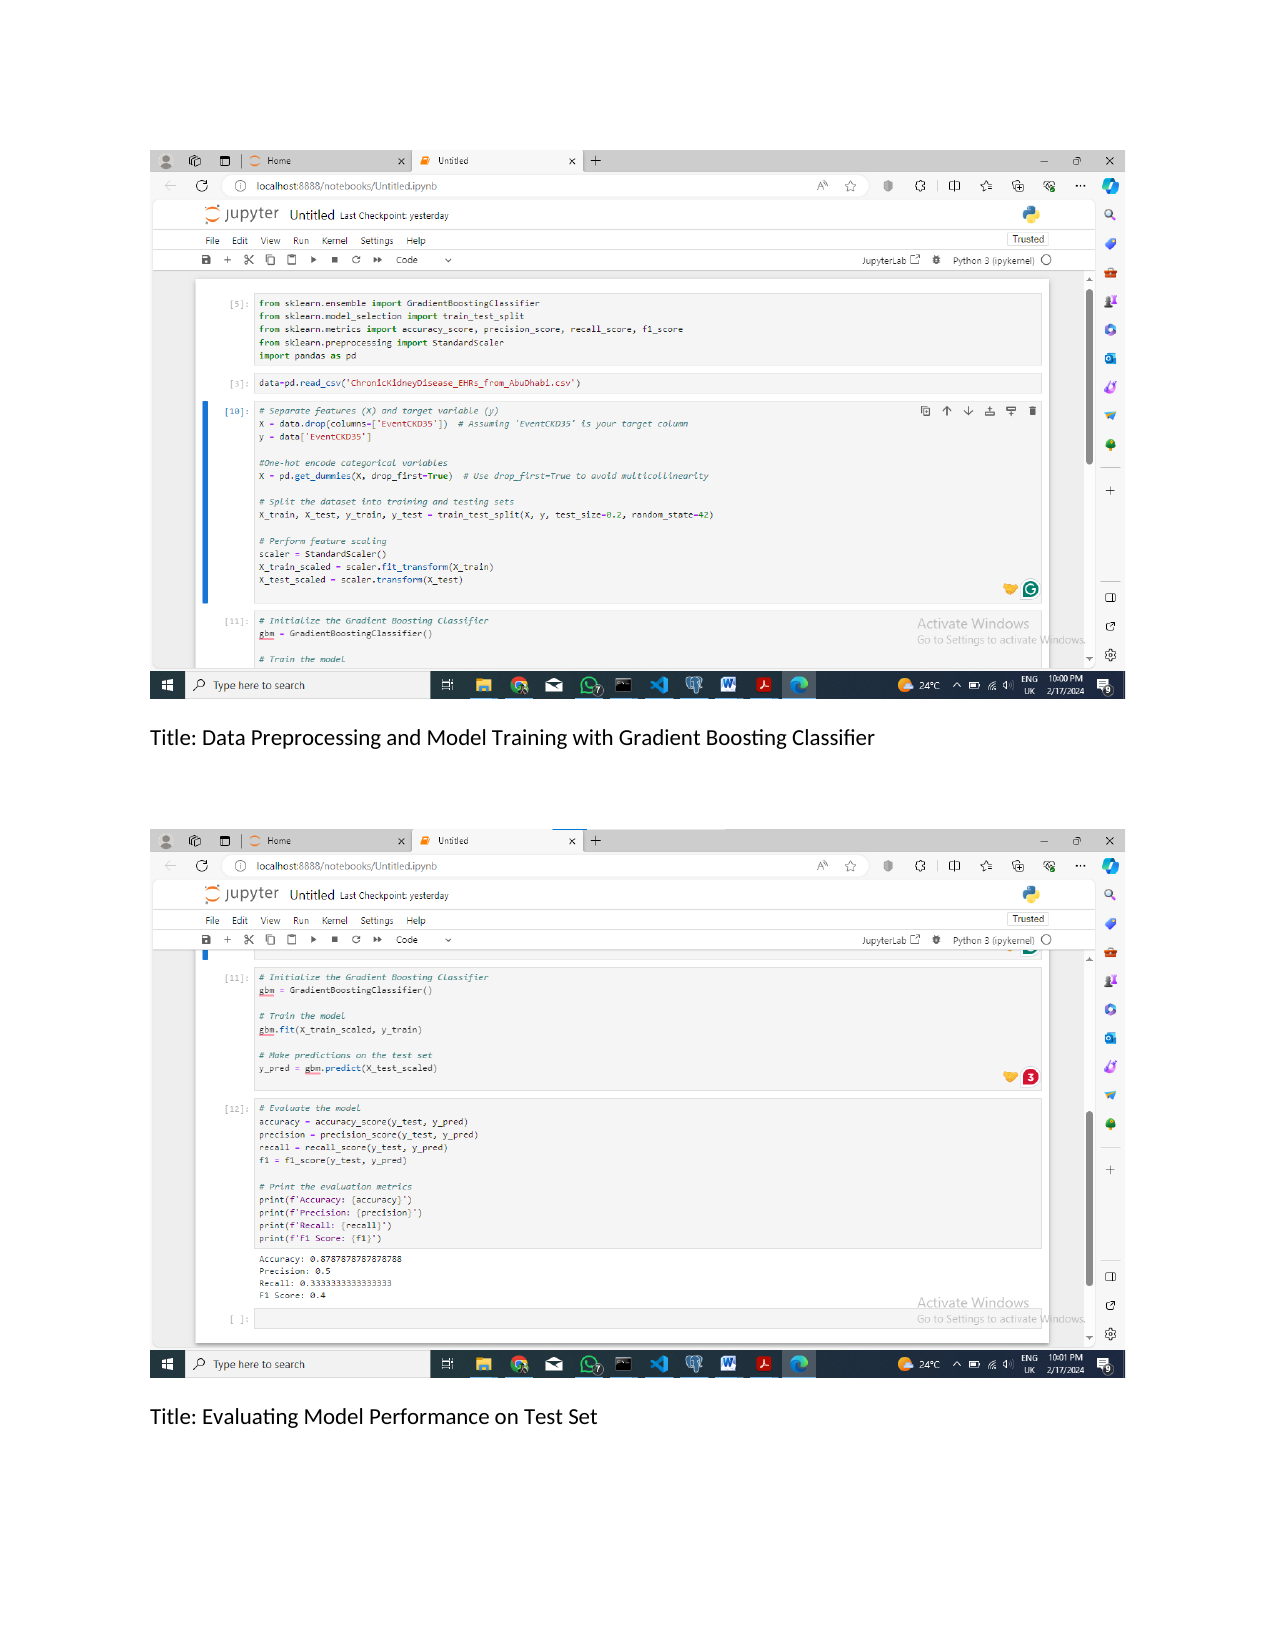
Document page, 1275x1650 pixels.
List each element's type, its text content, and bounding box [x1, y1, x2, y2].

text Title: Evaluating Model Performance on Test Set [150, 1402, 1125, 1430]
picture [150, 150, 1125, 699]
picture [150, 829, 1125, 1378]
text Title: Data Preprocessing and Model Training with Gradient Boosting Classifier [150, 723, 1125, 751]
